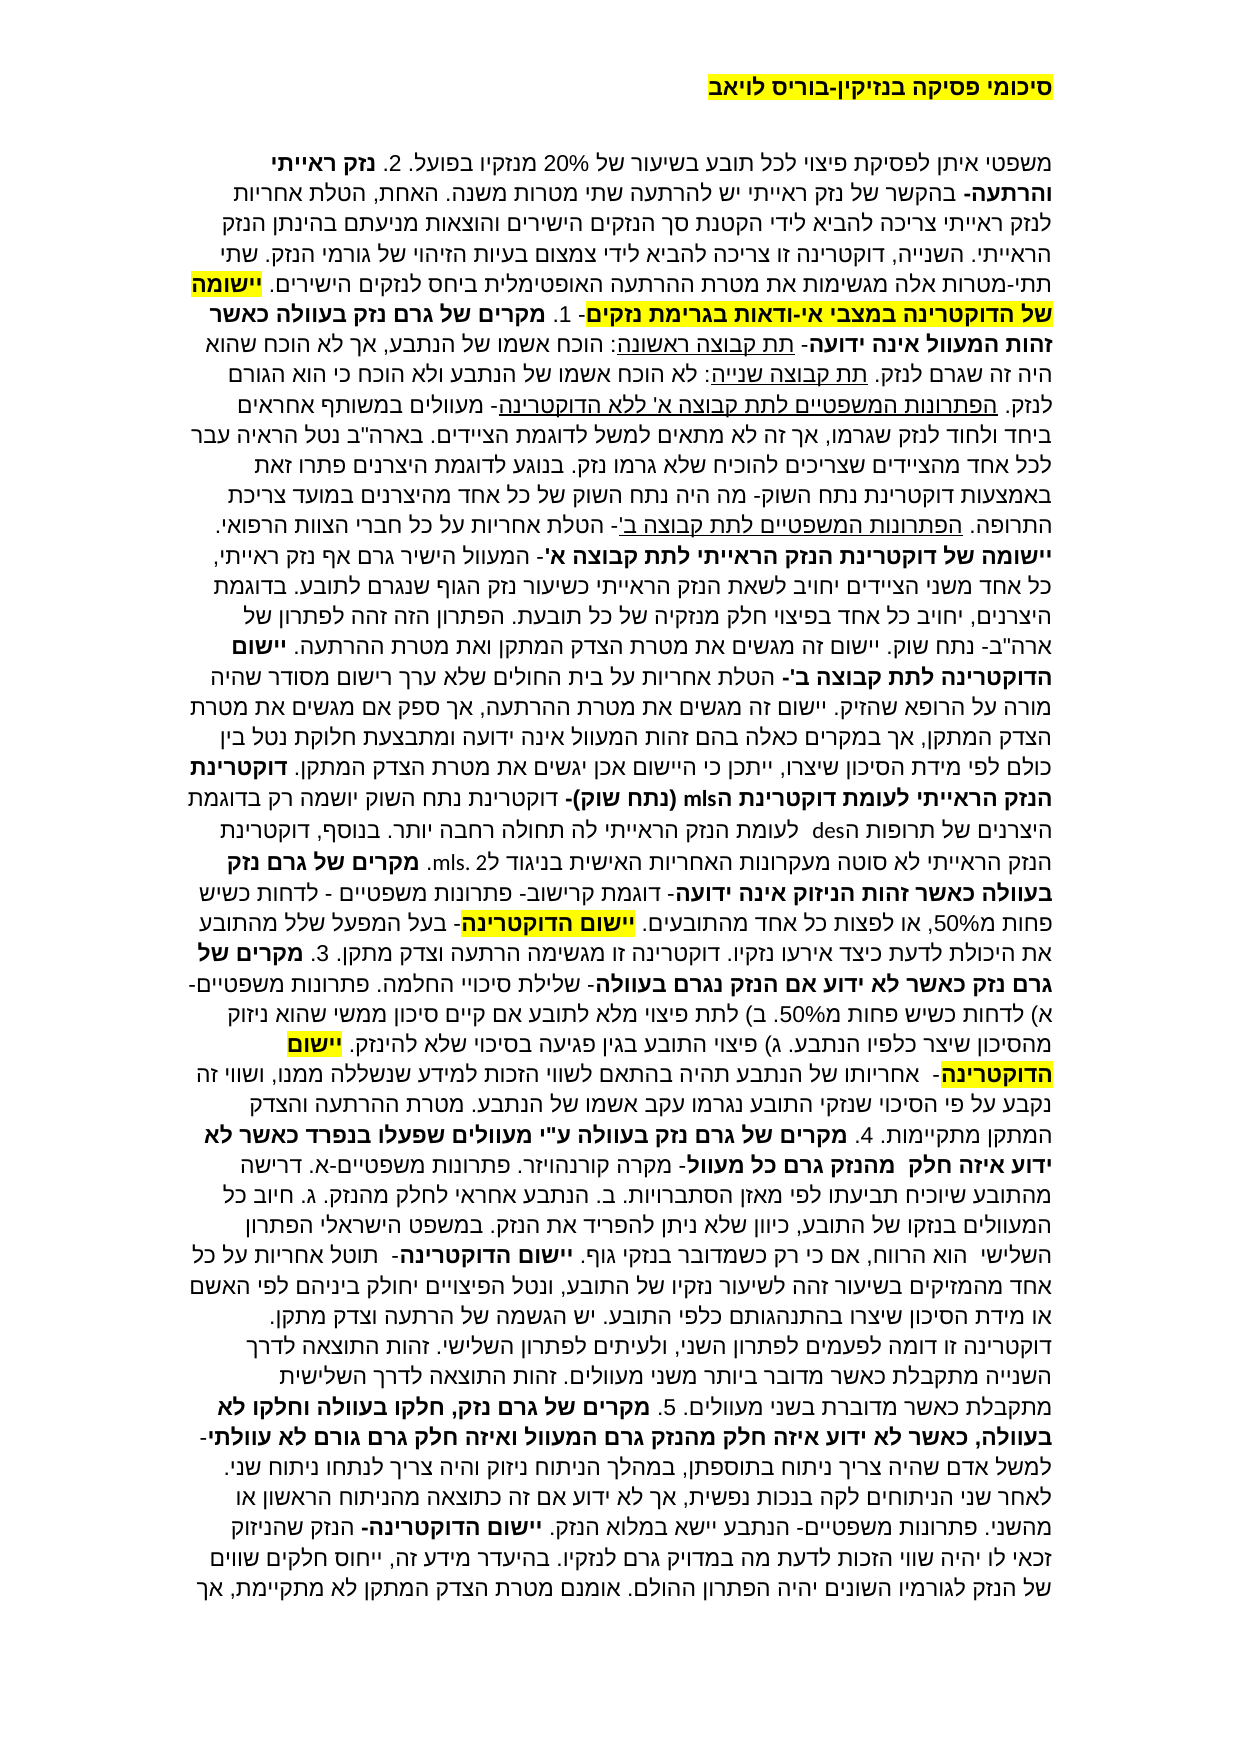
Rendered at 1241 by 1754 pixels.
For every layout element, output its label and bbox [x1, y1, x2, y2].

text [187, 150, 1053, 1601]
